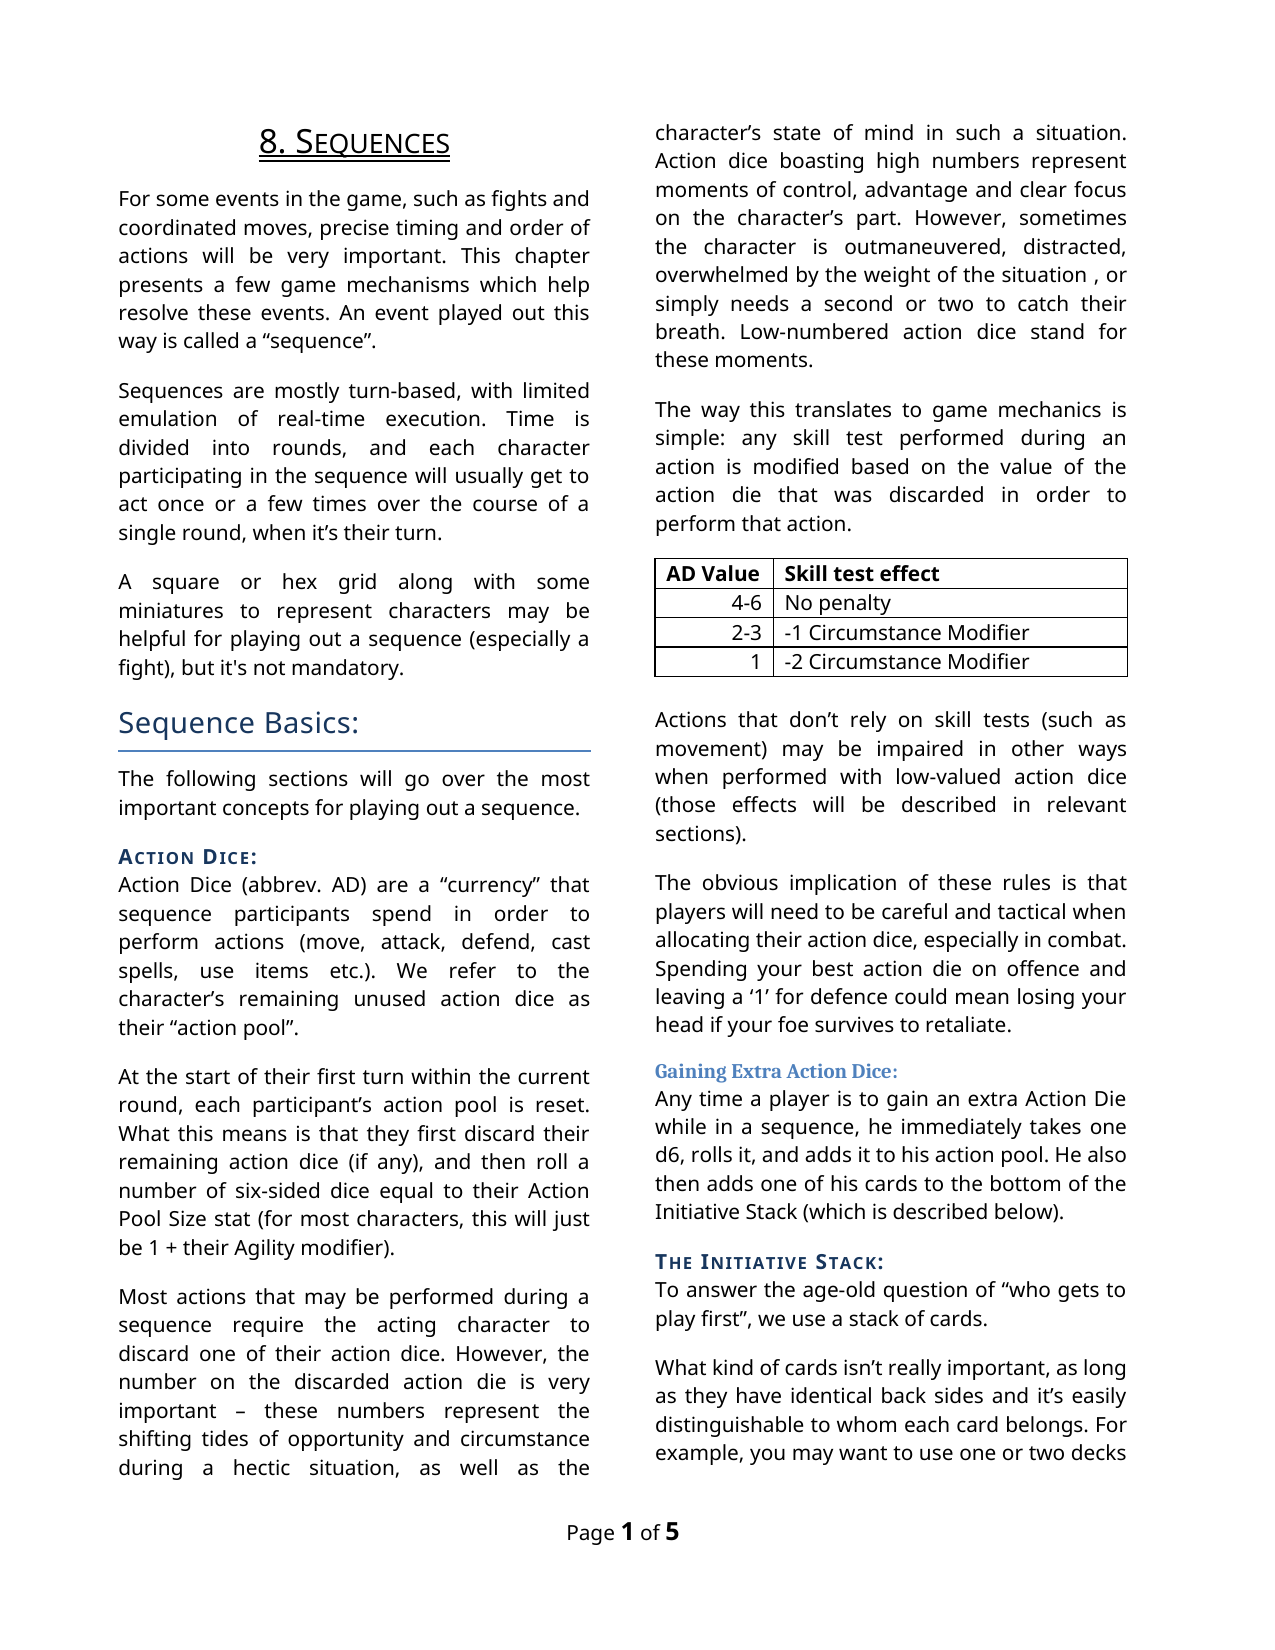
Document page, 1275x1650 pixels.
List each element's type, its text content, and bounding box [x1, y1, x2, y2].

table_cell 2-3 [656, 618, 773, 646]
text At the start of their first turn within the current round, each participant’s action pool is reset. What this means is that they first discard their remaining action dice (if any), and then roll a number of six-sided dice equal to their Action Pool Size stat (for most characters, this will just be 1 + their Agility modifier). [118, 1062, 591, 1261]
text The obvious implication of these rules is that players will need to be careful and tactical when allocating their action dice, especially in combat. Spending your best action die on offence and leaving a ‘1’ for defence could mean losing your head if your foe survives to retaliate. [655, 868, 1127, 1039]
title Sequence Basics: [118, 702, 591, 750]
subtitle The Initiative Stack: [655, 1247, 1127, 1275]
text Most actions that may be performed during a sequence require the acting character to discard one of their action dice. However, the number on the discarded action die is very important – these numbers represent the shifting tides of opportunity and circumstance during a hectic situation, as well as the character’s state of mind in such a situation. Action dice boasting high numbers represent moments of control, advantage and clear focus on the character’s part. However, sometimes the character is outmaneuvered, distracted, overwhelmed by the weight of the situation , or simply needs a second or two to catch their breath. Low-numbered action dice stand for these moments. [655, 118, 1127, 374]
subtitle Gaining Extra Action Dice: [655, 1060, 1127, 1084]
text Most actions that may be performed during a sequence require the acting character to discard one of their action dice. However, the number on the discarded action die is very important – these numbers represent the shifting tides of opportunity and circumstance during a hectic situation, as well as the character’s state of mind in such a situation. Action dice boasting high numbers represent moments of control, advantage and clear focus on the character’s part. However, sometimes the character is outmaneuvered, distracted, overwhelmed by the weight of the situation , or simply needs a second or two to catch their breath. Low-numbered action dice stand for these moments. [118, 1282, 591, 1481]
table_cell -1 Circumstance Modifier [774, 618, 1127, 646]
subtitle Action Dice: [118, 842, 591, 871]
table_cell -2 Circumstance Modifier [774, 648, 1127, 676]
text Action Dice (abbrev. AD) are a “currency” that sequence participants spend in order to perform actions (move, attack, defend, cast spells, use items etc.). We refer to the character’s remaining unused action dice as their “action pool”. [118, 871, 591, 1041]
table_header AD Value [656, 559, 773, 587]
text To answer the age-old question of “who gets to play first”, we use a stack of cards. [655, 1275, 1127, 1332]
table_cell 4-6 [656, 589, 773, 617]
table_cell No penalty [774, 589, 1127, 617]
text Any time a player is to gain an extra Action Die while in a sequence, he immediately takes one d6, rolls it, and adds it to his action pool. He also then adds one of his cards to the bottom of the Initiative Stack (which is described below). [655, 1084, 1127, 1226]
subtitle 8. Sequences [118, 118, 591, 163]
text Sequences are mostly turn-based, with limited emulation of real-time execution. Time is divided into rounds, and each character participating in the sequence will usually get to act once or a few times over the course of a single round, when it’s their turn. [118, 376, 591, 546]
text The way this translates to game mechanics is simple: any skill test performed during an action is modified based on the value of the action die that was discarded in order to perform that action. [655, 395, 1127, 537]
table_cell 1 [656, 648, 773, 676]
text A square or hex grid along with some miniatures to represent characters may be helpful for playing out a sequence (especially a fight), but it's not mandatory. [118, 567, 591, 681]
text Actions that don’t rely on skill tests (such as movement) may be impaired in other ways when performed with low-valued action dice (those effects will be described in relevant sections). [655, 705, 1127, 847]
text For some events in the game, such as fights and coordinated moves, precise timing and order of actions will be very important. This chapter presents a few game mechanisms which help resolve these events. An event played out this way is called a “sequence”. [118, 184, 591, 355]
table_header Skill test effect [774, 559, 1127, 587]
text The following sections will go over the most important concepts for playing out a sequence. [118, 764, 591, 821]
